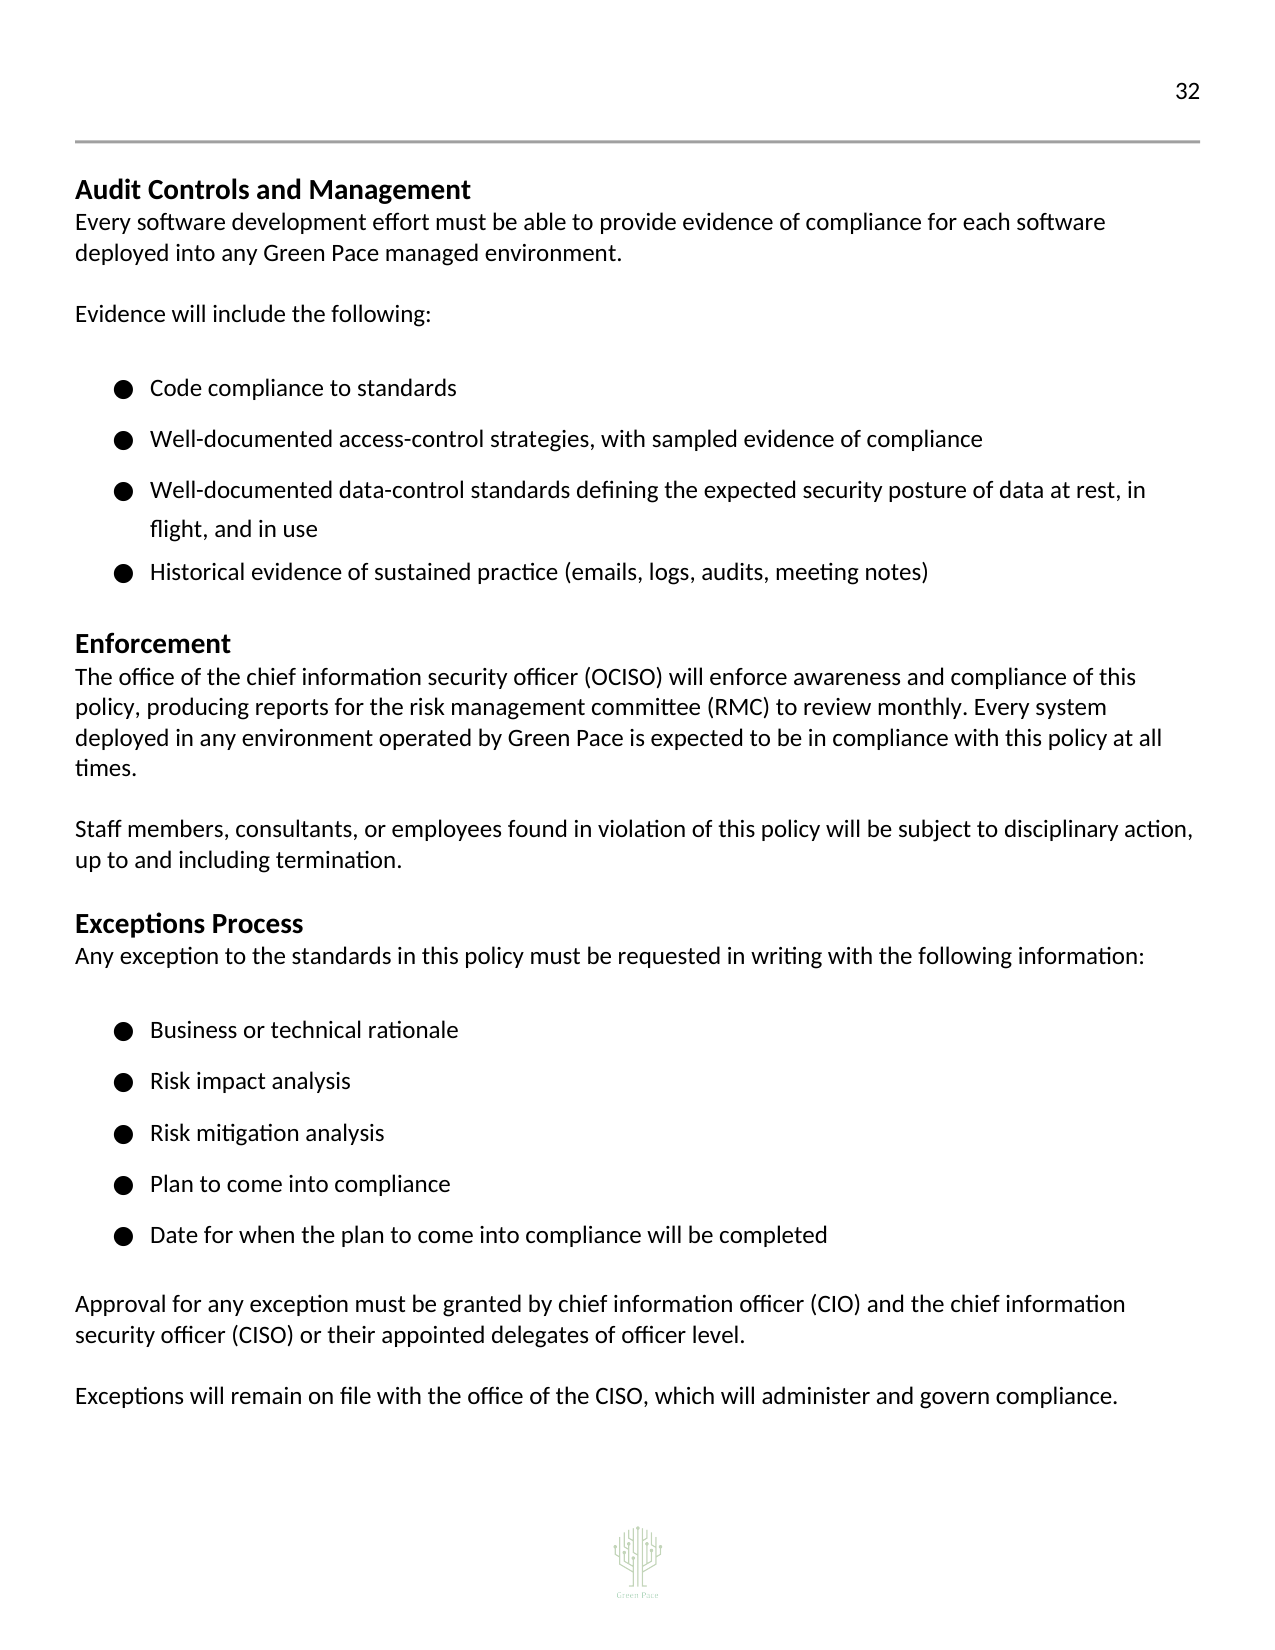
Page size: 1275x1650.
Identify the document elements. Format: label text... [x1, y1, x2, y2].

list Historical evidence of sustained practice (emails, logs, audits, meeting notes) [112, 543, 1200, 594]
list Well-documented data-control standards defining the expected security posture of data at rest, in flight, and in use [112, 462, 1200, 543]
picture [605, 1521, 670, 1606]
text Staff members, consultants, or employees found in violation of this policy will be subject to disciplinary action, up to and including termination. [75, 813, 1200, 874]
list Business or technical rationale [112, 1002, 1200, 1053]
list Code compliance to standards [112, 359, 1200, 410]
text Exceptions will remain on file with the office of the CISO, which will administer and govern compliance. [75, 1380, 1200, 1410]
text Approval for any exception must be granted by chief information officer (CIO) and the chief information security officer (CISO) or their appointed delegates of officer level. [75, 1288, 1200, 1349]
text Any exception to the standards in this policy must be requested in writing with the following information: [75, 941, 1200, 971]
list Risk mitigation analysis [112, 1104, 1200, 1155]
list Date for when the plan to come into compliance will be completed [112, 1207, 1200, 1258]
subtitle Enforcement [75, 625, 1200, 661]
subtitle Exceptions Process [75, 905, 1200, 941]
subtitle Audit Controls and Management [75, 171, 1200, 206]
list Risk impact analysis [112, 1053, 1200, 1104]
list Well-documented access-control strategies, with sampled evidence of compliance [112, 410, 1200, 462]
text Evidence will include the following: [75, 298, 1200, 328]
text Every software development effort must be able to provide evidence of compliance for each software deployed into any Green Pace managed environment. [75, 206, 1200, 267]
text The office of the chief information security officer (OCISO) will enforce awareness and compliance of this policy, producing reports for the risk management committee (RMC) to review monthly. Every system deployed in any environment operated by Green Pace is expected to be in compliance with this policy at all times. [75, 661, 1200, 783]
list Plan to come into compliance [112, 1155, 1200, 1207]
